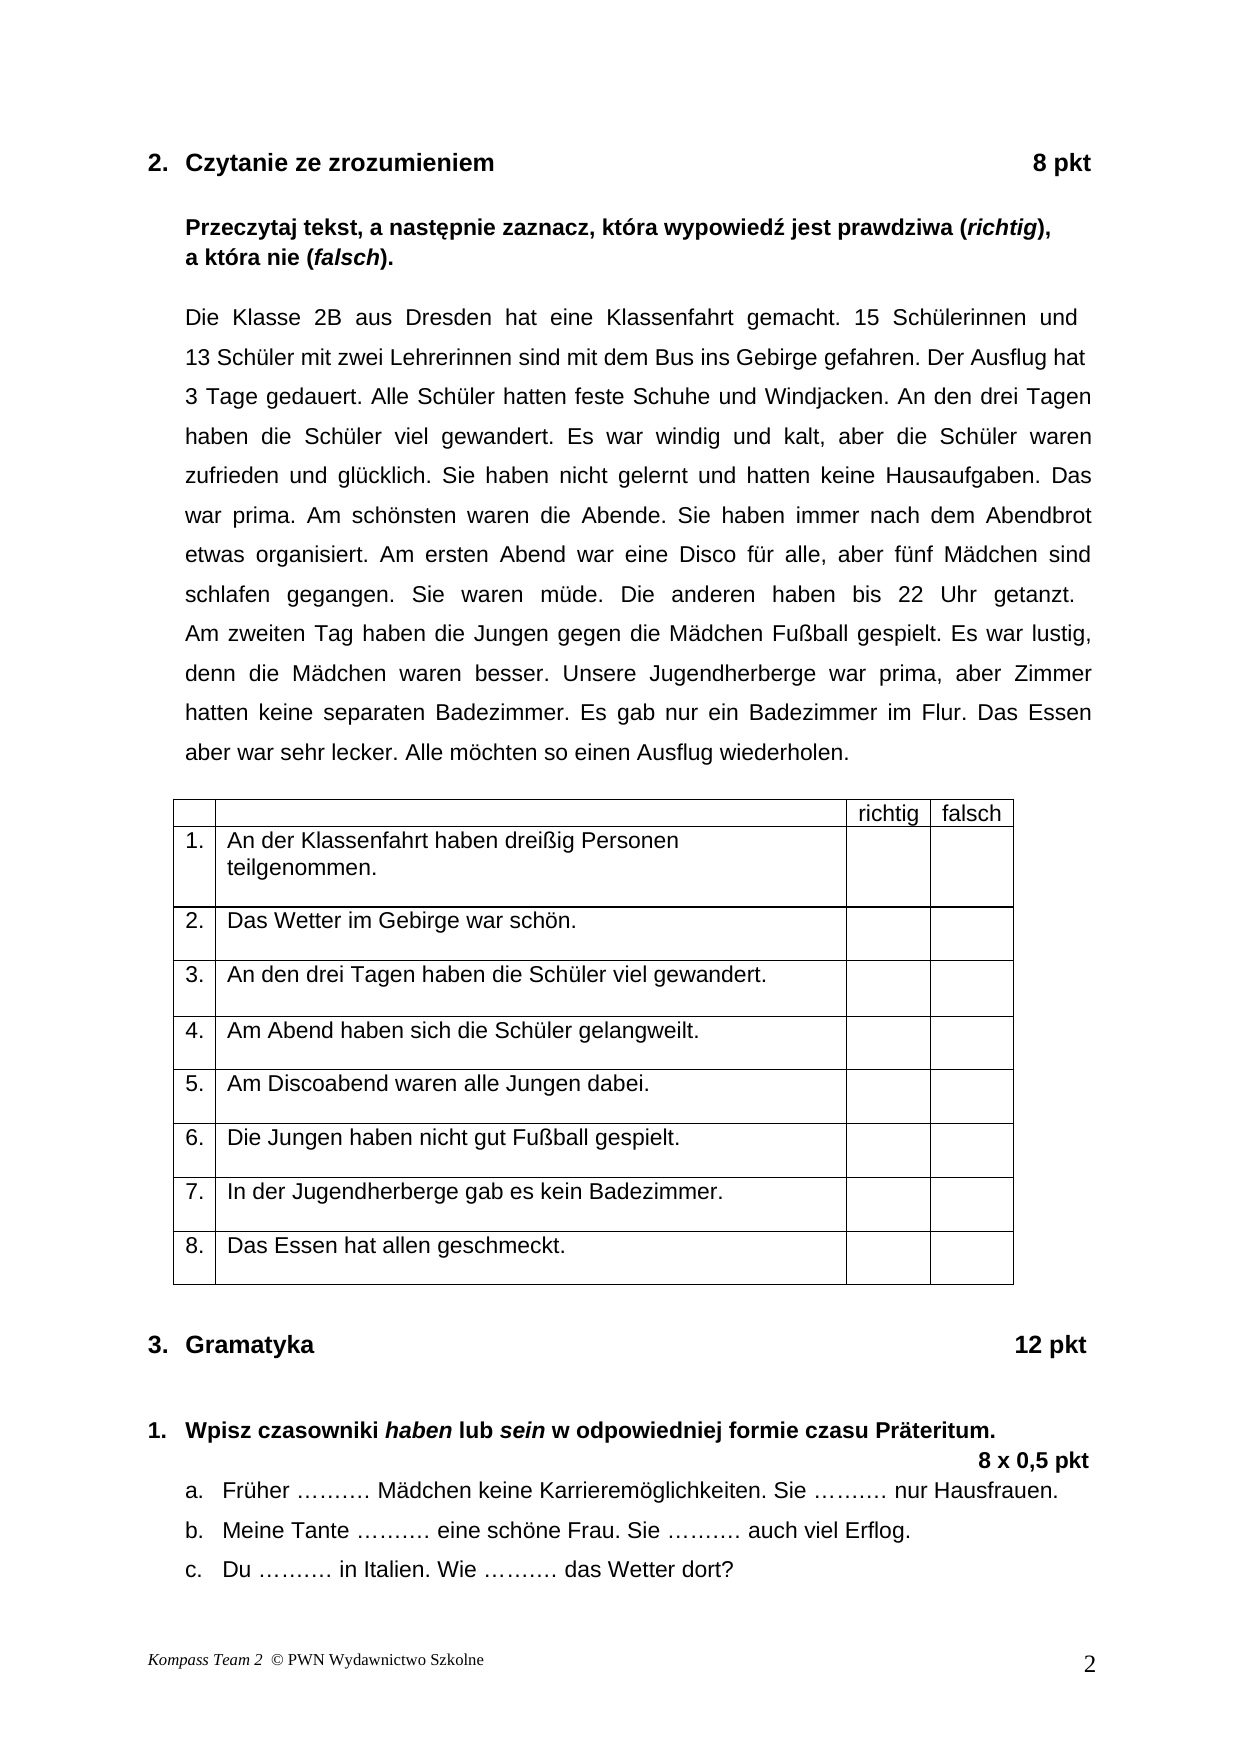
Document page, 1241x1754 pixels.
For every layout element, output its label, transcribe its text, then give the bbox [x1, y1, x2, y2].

list Gramatyka 12 pkt [148, 1330, 1093, 1359]
table_cell 5. [174, 1070, 215, 1123]
table_cell [847, 1124, 930, 1177]
table_cell 6. [174, 1124, 215, 1177]
table_cell 2. [174, 908, 215, 960]
list Czytanie ze zrozumieniem 8 pkt [148, 148, 1093, 176]
table_cell 8. [174, 1232, 215, 1284]
table_cell An der Klassenfahrt haben dreißig Personen teilgenommen. [216, 827, 846, 906]
table_cell 4. [174, 1017, 215, 1069]
table_cell Das Wetter im Gebirge war schön. [216, 908, 846, 960]
table_cell [931, 908, 1013, 960]
table_cell [931, 1070, 1013, 1123]
list Du …….… in Italien. Wie …….… das Wetter dort? [185, 1556, 1093, 1582]
table_cell Am Abend haben sich die Schüler gelangweilt. [216, 1017, 846, 1069]
table_cell Am Discoabend waren alle Jungen dabei. [216, 1070, 846, 1123]
table_cell 3. [174, 961, 215, 1016]
table_header falsch [931, 800, 1013, 826]
table_cell In der Jugendherberge gab es kein Badezimmer. [216, 1178, 846, 1231]
table_header richtig [847, 800, 930, 826]
table_cell [847, 827, 930, 906]
list Wpisz czasowniki haben lub sein w odpowiedniej formie czasu Präteritum. [148, 1417, 1093, 1443]
table_cell [847, 1178, 930, 1231]
table_cell [847, 1017, 930, 1069]
table_header [216, 800, 846, 826]
table_cell [931, 1124, 1013, 1177]
table_cell [931, 827, 1013, 906]
list 8 x 0,5 pkt [959, 1447, 1093, 1473]
table_cell 1. [174, 827, 215, 906]
table_cell [847, 1232, 930, 1284]
list Die Klasse 2B aus Dresden hat eine Klassenfahrt gemacht. 15 Schülerinnen und 13 Schüler mit zwei Lehrerinnen sind mit dem Bus ins Gebirge gefahren. Der Ausflug hat 3 Tage gedauert. Alle Schüler hatten feste Schuhe und Windjacken. An den drei Tagen haben die Schüler viel gewandert. Es war windig und kalt, aber die Schüler waren zufrieden und glücklich. Sie haben nicht gelernt und hatten keine Hausaufgaben. Das war prima. Am schönsten waren die Abende. Sie haben immer nach dem Abendbrot etwas organisiert. Am ersten Abend war eine Disco für alle, aber fünf Mädchen sind schlafen gegangen. Sie waren müde. Die anderen haben bis 22 Uhr getanzt. Am zweiten Tag haben die Jungen gegen die Mädchen Fußball gespielt. Es war lustig, denn die Mädchen waren besser. Unsere Jugendherberge war prima, aber Zimmer hatten keine separaten Badezimmer. Es gab nur ein Badezimmer im Flur. Das Essen aber war sehr lecker. Alle möchten so einen Ausflug wiederholen. [185, 304, 1093, 765]
table_cell [931, 1017, 1013, 1069]
list Przeczytaj tekst, a następnie zaznacz, która wypowiedź jest prawdziwa (richtig), a która nie (falsch). [185, 214, 1093, 270]
table_cell [847, 961, 930, 1016]
table_cell [931, 1232, 1013, 1284]
table_cell [847, 908, 930, 960]
table_cell [847, 1070, 930, 1123]
list Früher …….… Mädchen keine Karrieremöglichkeiten. Sie …….… nur Hausfrauen. [185, 1477, 1093, 1503]
list Meine Tante …….… eine schöne Frau. Sie …….… auch viel Erflog. [185, 1517, 1093, 1543]
table_cell [931, 961, 1013, 1016]
table_cell Die Jungen haben nicht gut Fußball gespielt. [216, 1124, 846, 1177]
table_cell Das Essen hat allen geschmeckt. [216, 1232, 846, 1284]
table_cell An den drei Tagen haben die Schüler viel gewandert. [216, 961, 846, 1016]
table_header [174, 800, 215, 826]
table_cell [931, 1178, 1013, 1231]
table_cell 7. [174, 1178, 215, 1231]
